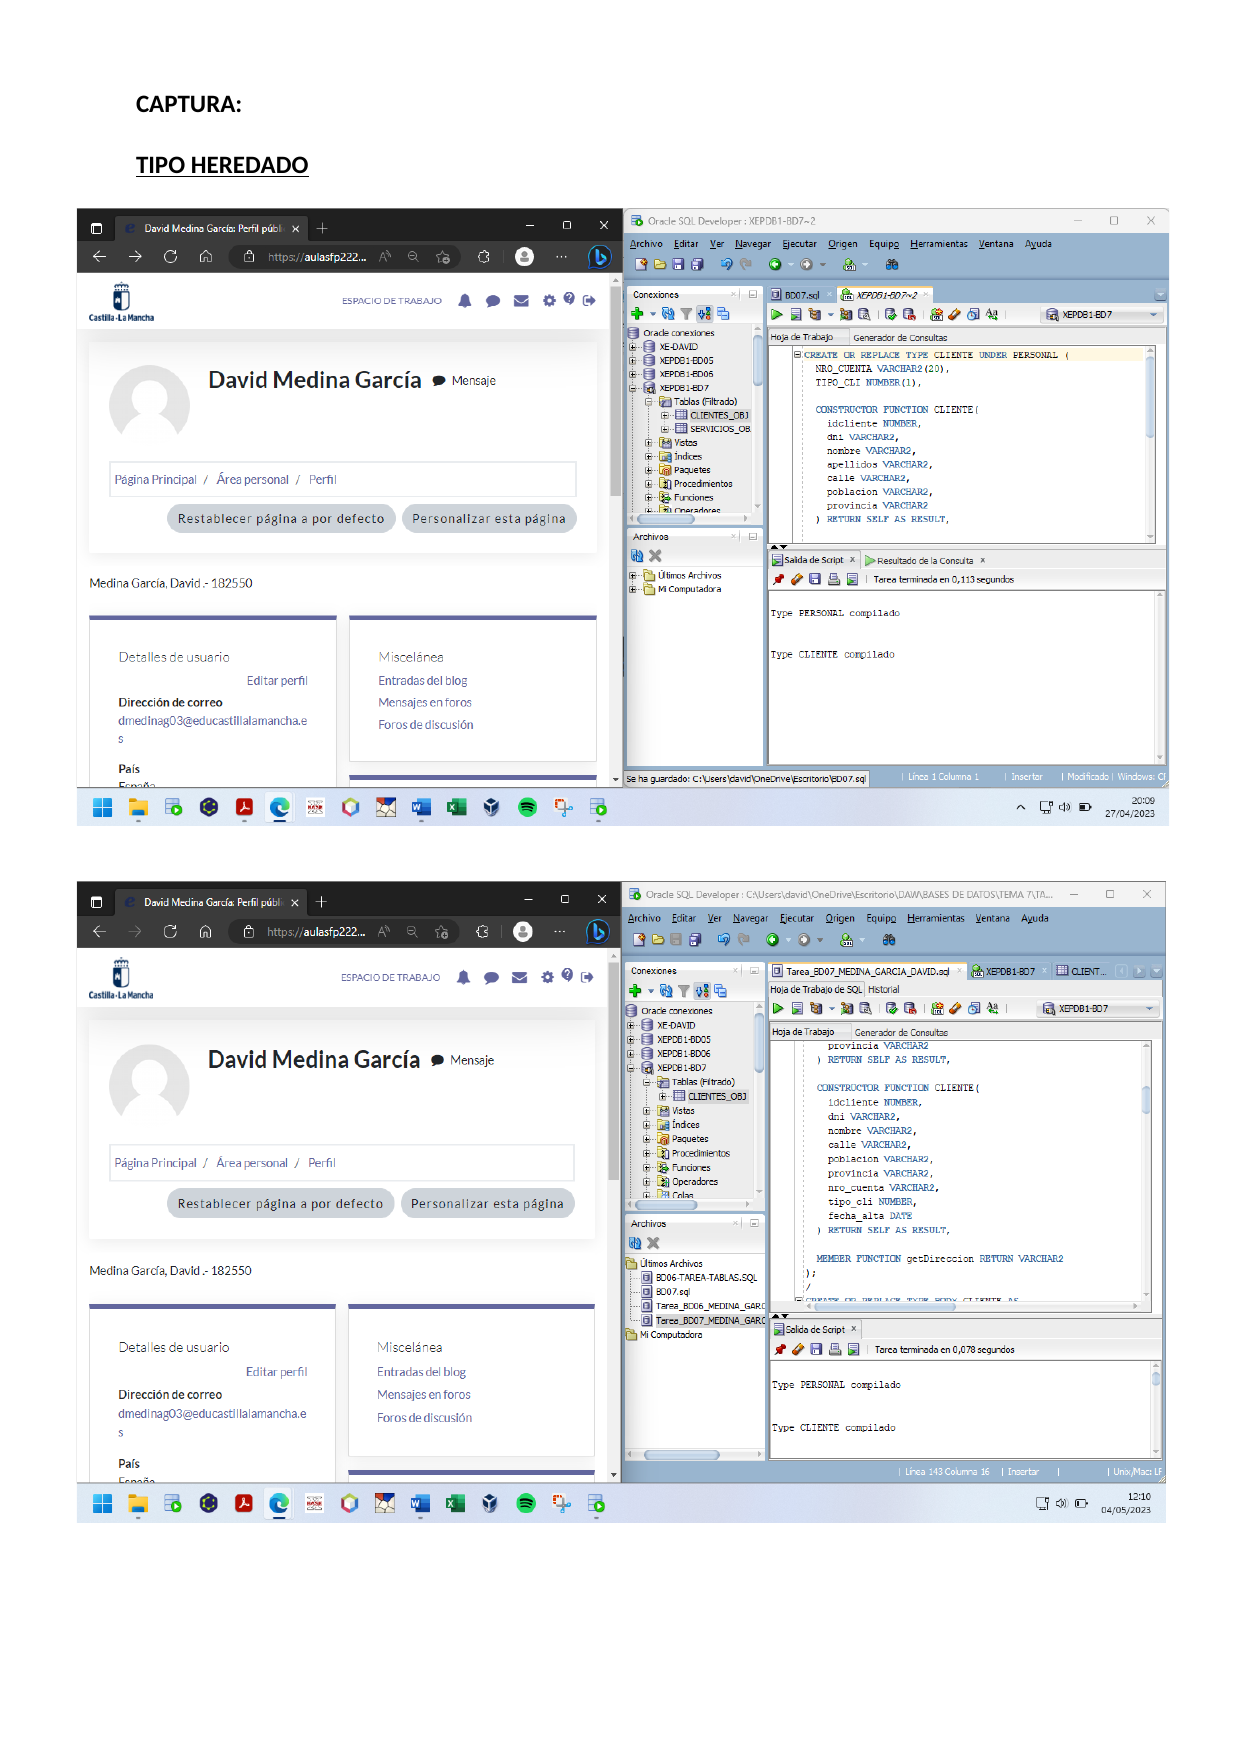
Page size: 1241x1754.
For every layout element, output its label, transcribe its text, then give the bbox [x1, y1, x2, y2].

picture [76, 208, 1170, 826]
text CAPTURA: [136, 89, 1104, 119]
picture [76, 881, 1166, 1523]
text TIPO HEREDADO [136, 150, 1104, 180]
